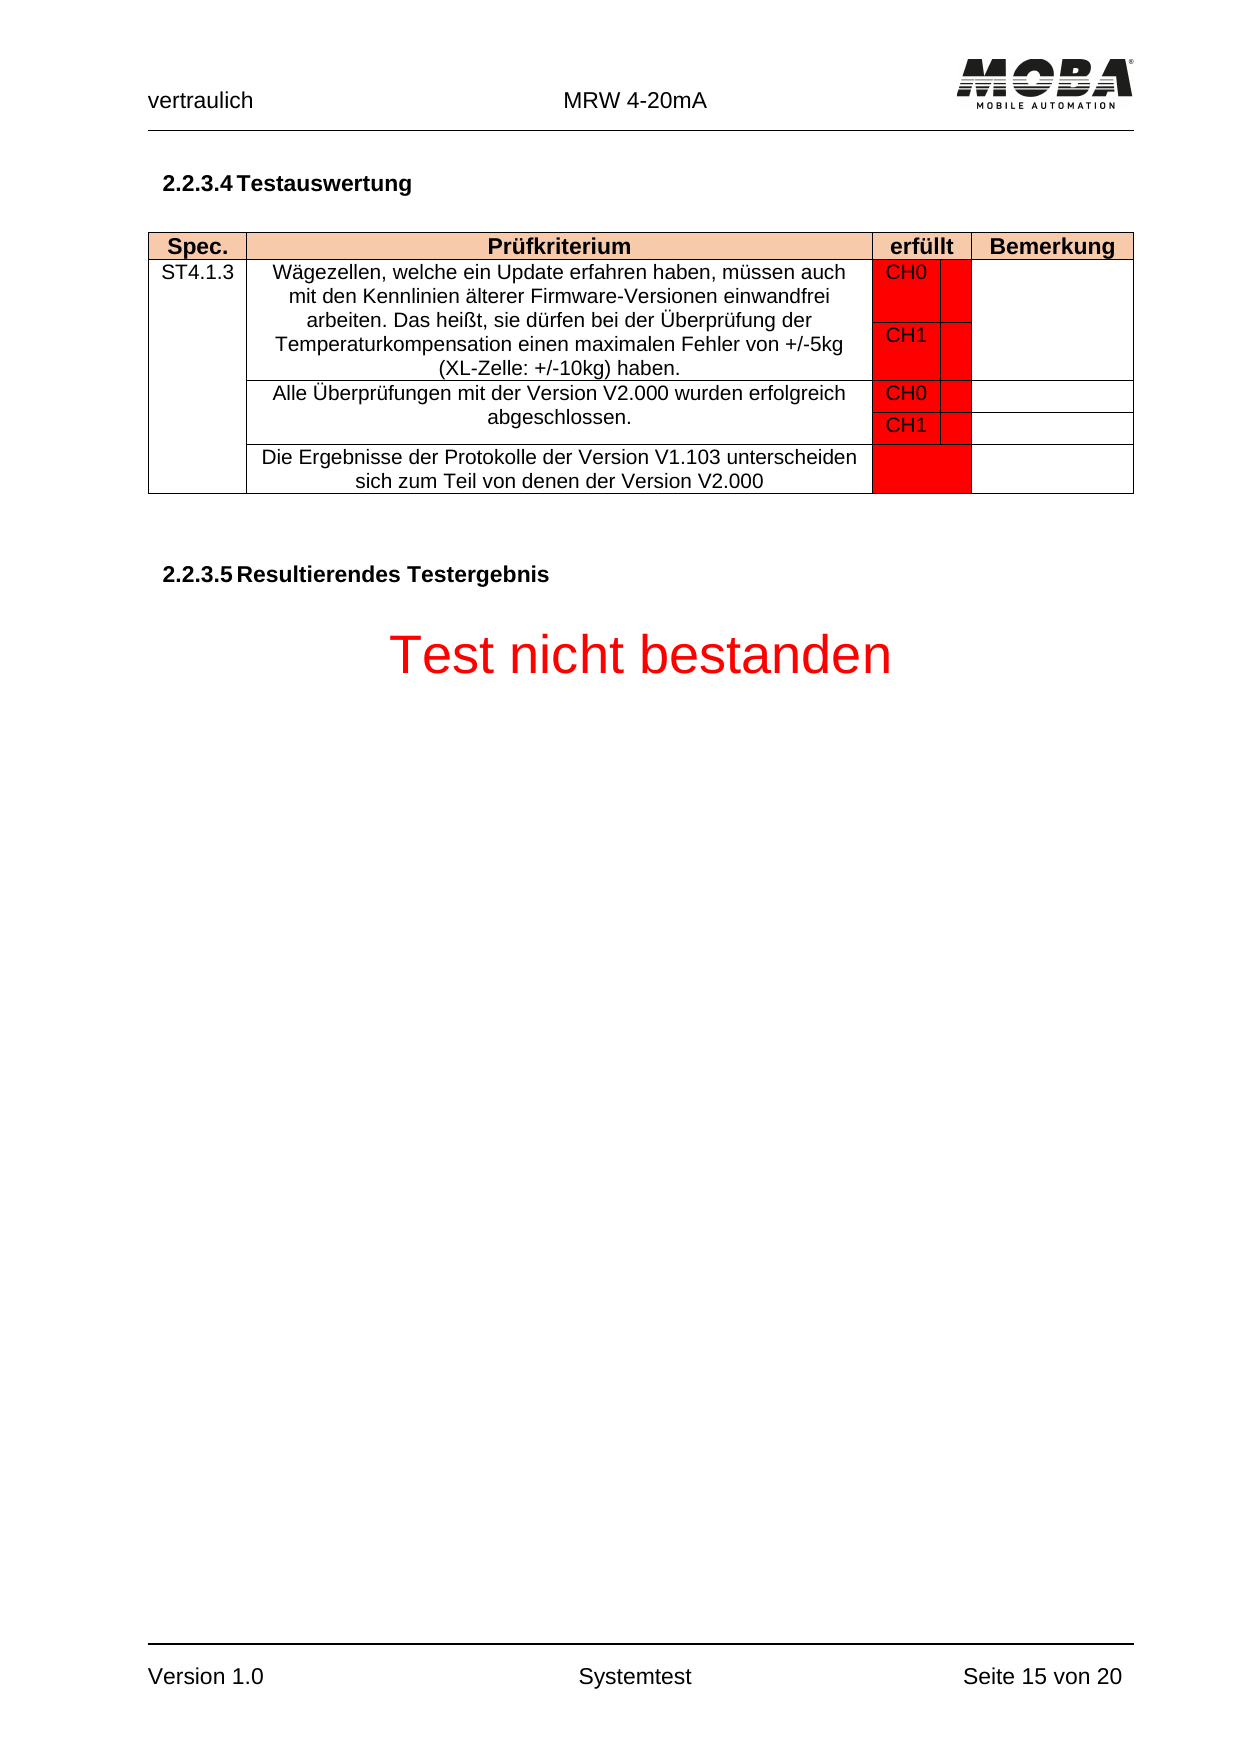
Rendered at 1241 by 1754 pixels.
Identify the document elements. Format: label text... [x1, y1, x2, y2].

table_header Bemerkung [972, 233, 1133, 259]
table_cell CH1 [873, 323, 940, 380]
table_cell [941, 323, 971, 380]
table_cell [972, 445, 1133, 493]
picture [956, 59, 1134, 109]
table_cell Alle Überprüfungen mit der Version V2.000 wurden erfolgreich abgeschlossen. [247, 381, 872, 444]
table_cell CH1 [873, 413, 940, 444]
table_cell [972, 413, 1133, 444]
table_header Spec. [149, 233, 246, 259]
text Test nicht bestanden [148, 623, 1134, 685]
subtitle Resultierendes Testergebnis [162, 561, 1134, 588]
table_cell [941, 260, 971, 322]
table_cell [972, 260, 1133, 380]
table_cell [972, 381, 1133, 412]
table_cell [941, 413, 971, 444]
table_cell Wägezellen, welche ein Update erfahren haben, müssen auch mit den Kennlinien älterer Firmware-Versionen einwandfrei arbeiten. Das heißt, sie dürfen bei der Überprüfung der Temperaturkompensation einen maximalen Fehler von +/-5kg (XL-Zelle: +/-10kg) haben. [247, 260, 872, 380]
table_cell CH0 [873, 260, 940, 322]
table_header Prüfkriterium [247, 233, 872, 259]
subtitle Testauswertung [162, 170, 1134, 196]
table_cell [941, 381, 971, 412]
table_cell CH0 [873, 381, 940, 412]
table_cell Die Ergebnisse der Protokolle der Version V1.103 unterscheiden sich zum Teil von denen der Version V2.000 [247, 445, 872, 493]
table_header erfüllt [873, 233, 971, 259]
table_cell [873, 445, 971, 493]
table_cell ST4.1.3 [149, 260, 246, 493]
